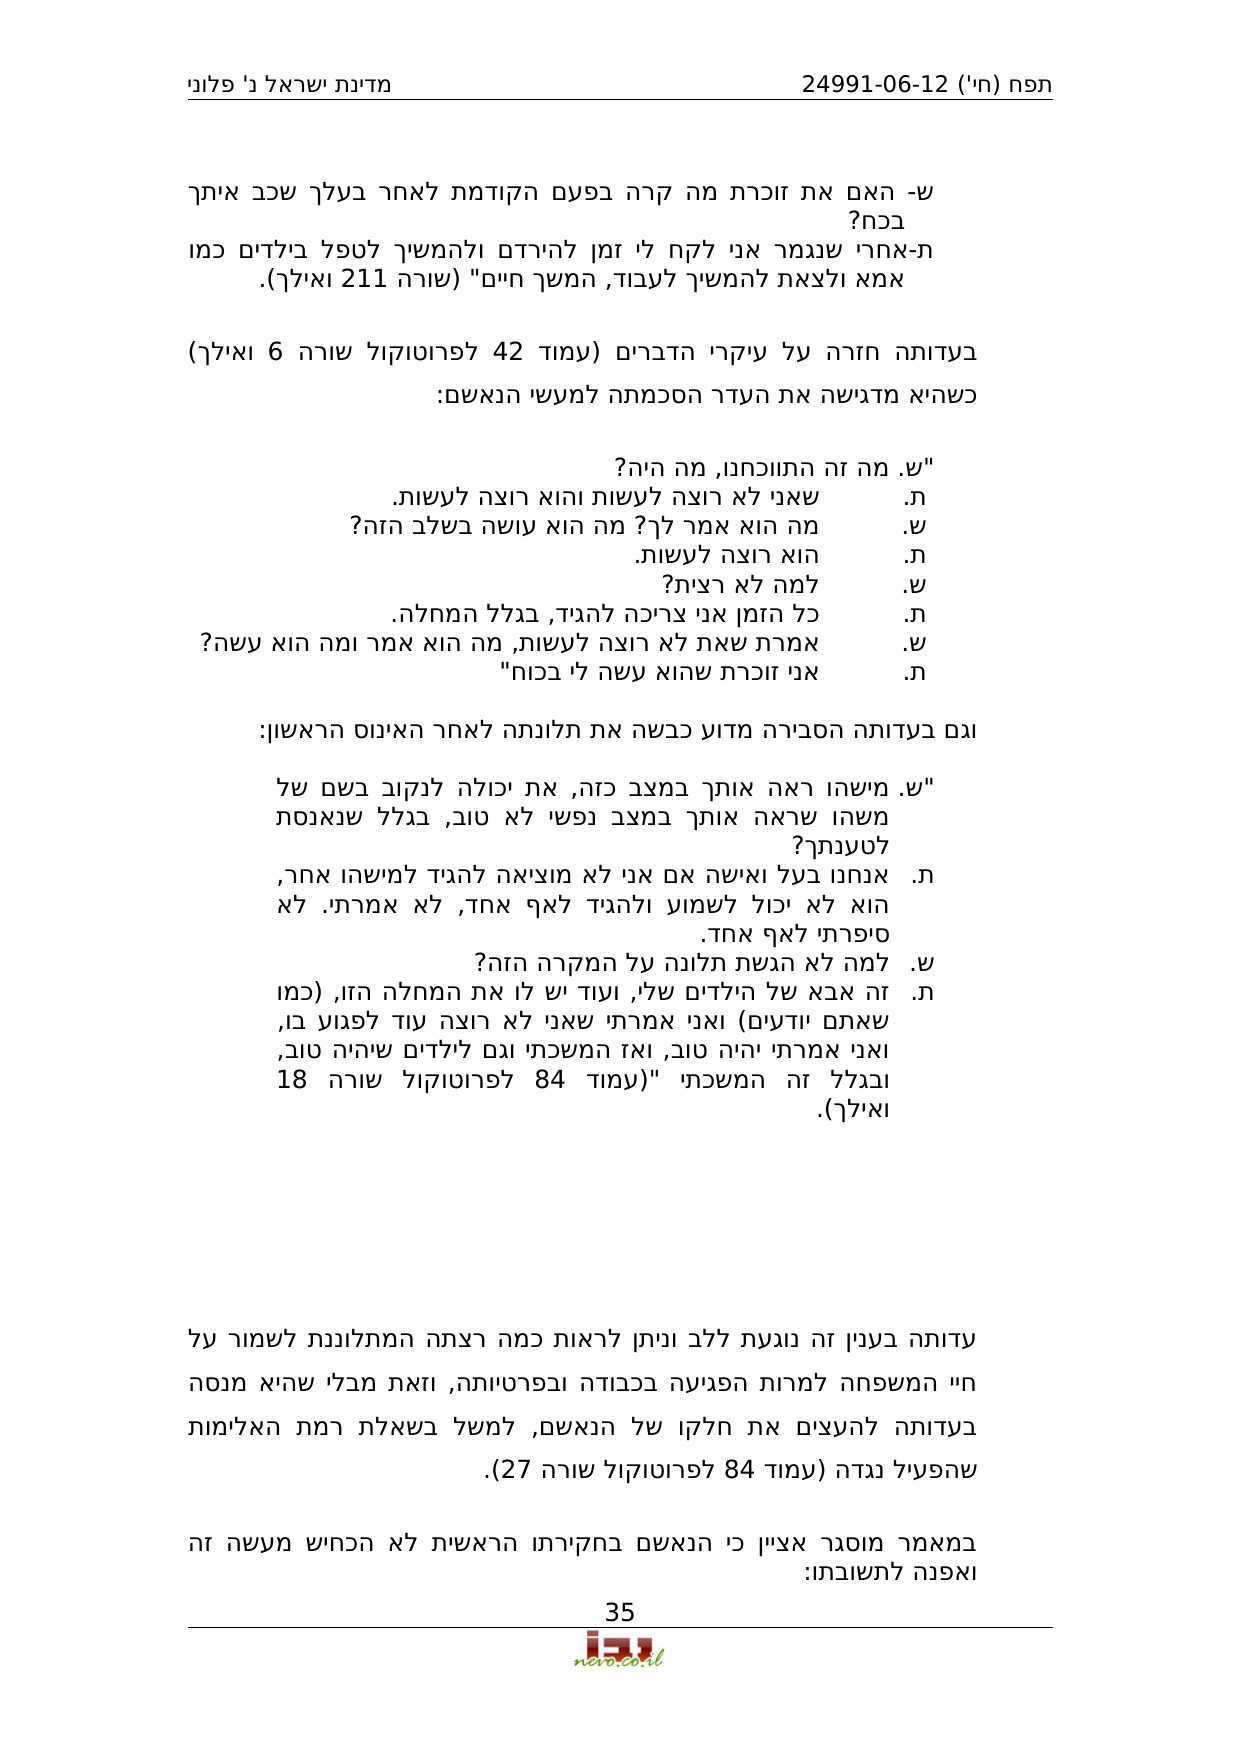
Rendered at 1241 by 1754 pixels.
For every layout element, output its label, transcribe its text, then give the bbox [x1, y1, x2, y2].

text ת. כל הזמן אני צריכה להגיד, בגלל המחלה. [187, 599, 934, 628]
text "ש. מישהו ראה אותך במצב כזה, את יכולה לנקוב בשם של משהו שראה אותך במצב נפשי לא טוב, בגלל שנאנסת לטענתך? [276, 773, 934, 861]
text וגם בעדותה הסבירה מדוע כבשה את תלונתה לאחר האינוס הראשון: [187, 715, 978, 744]
text ש. למה לא הגשת תלונה על המקרה הזה? [276, 948, 934, 977]
text במאמר מוסגר אציין כי הנאשם בחקירתו הראשית לא הכחיש מעשה זה ואפנה לתשובתו: [187, 1528, 978, 1587]
text ש- האם את זוכרת מה קרה בפעם הקודמת לאחר בעלך שכב איתך בכח? [187, 177, 934, 236]
text ש. למה לא רצית? [187, 570, 934, 599]
text ת. אנחנו בעל ואישה אם אני לא מוציאה להגיד למישהו אחר, הוא לא יכול לשמוע ולהגיד לאף אחד, לא אמרתי. לא סיפרתי לאף אחד. [276, 861, 934, 948]
text "ש. מה זה התווכחנו, מה היה? [187, 453, 934, 482]
text ת. זה אבא של הילדים שלי, ועוד יש לו את המחלה הזו, (כמו שאתם יודעים) ואני אמרתי שאני לא רוצה עוד לפגוע בו, ואני אמרתי יהיה טוב, ואז המשכתי וגם לילדים שיהיה טוב, ובגלל זה המשכתי "(עמוד 84 לפרוטוקול שורה 18 ואילך). [276, 977, 934, 1123]
text ת. שאני לא רוצה לעשות והוא רוצה לעשות. [187, 482, 934, 512]
text ש. אמרת שאת לא רוצה לעשות, מה הוא אמר ומה הוא עשה? [187, 628, 934, 657]
text ש. מה הוא אמר לך? מה הוא עושה בשלב הזה? [187, 512, 934, 541]
picture [574, 1630, 666, 1668]
text ת. אני זוכרת שהוא עשה לי בכוח" [187, 657, 934, 687]
text עדותה בענין זה נוגעת ללב וניתן לראות כמה רצתה המתלוננת לשמור על חיי המשפחה למרות הפגיעה בכבודה ובפרטיותה, וזאת מבלי שהיא מנסה בעדותה להעצים את חלקו של הנאשם, למשל בשאלת רמת האלימות שהפעיל נגדה (עמוד 84 לפרוטוקול שורה 27). [187, 1324, 978, 1485]
text ת-אחרי שנגמר אני לקח לי זמן להירדם ולהמשיך לטפל בילדים כמו אמא ולצאת להמשיך לעבוד, המשך חיים" (שורה 211 ואילך). [187, 236, 934, 294]
text בעדותה חזרה על עיקרי הדברים (עמוד 42 לפרוטוקול שורה 6 ואילך) כשהיא מדגישה את העדר הסכמתה למעשי הנאשם: [187, 337, 978, 410]
text ת. הוא רוצה לעשות. [187, 541, 934, 570]
